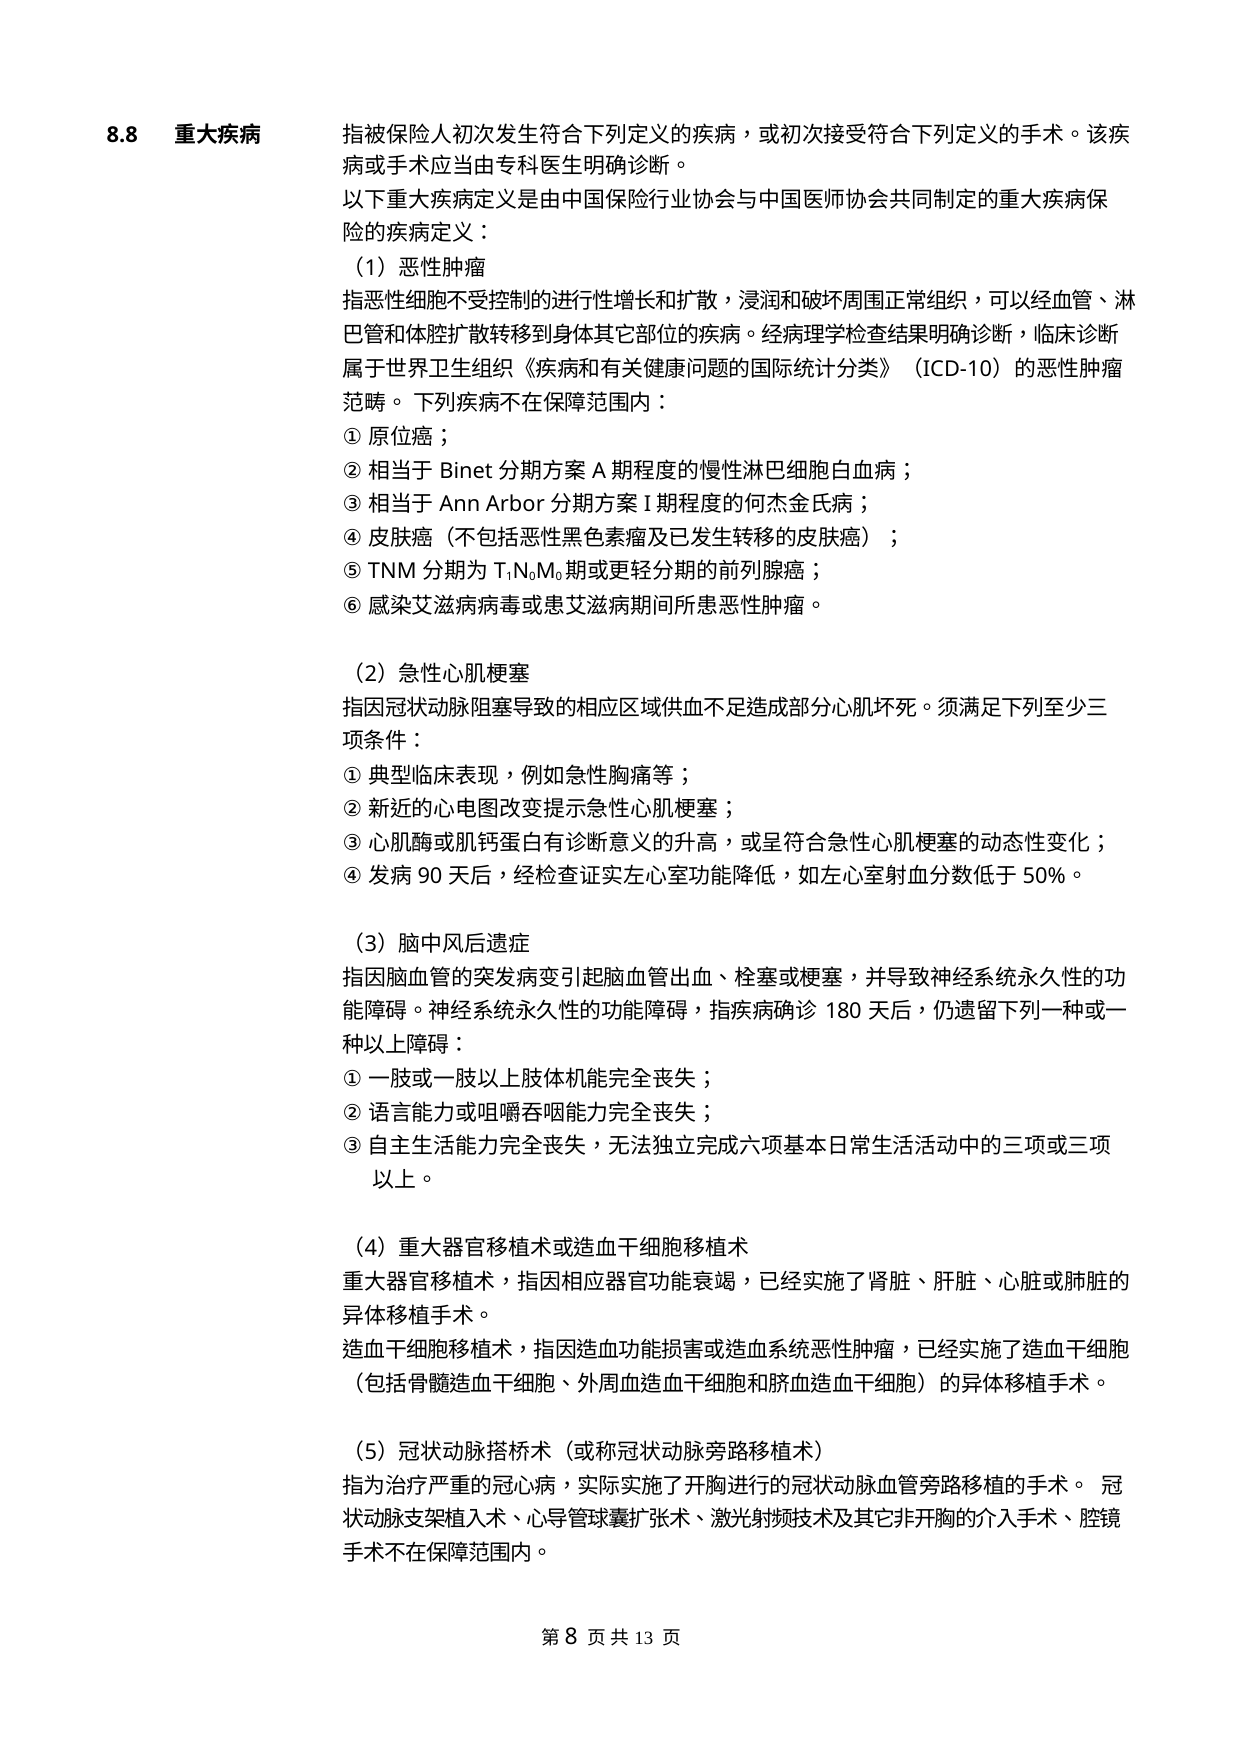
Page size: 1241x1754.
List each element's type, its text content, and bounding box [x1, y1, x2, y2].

table_header 8.8 [86, 125, 157, 1610]
table_header 重大疾病 [157, 125, 302, 1610]
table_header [302, 125, 1160, 1610]
